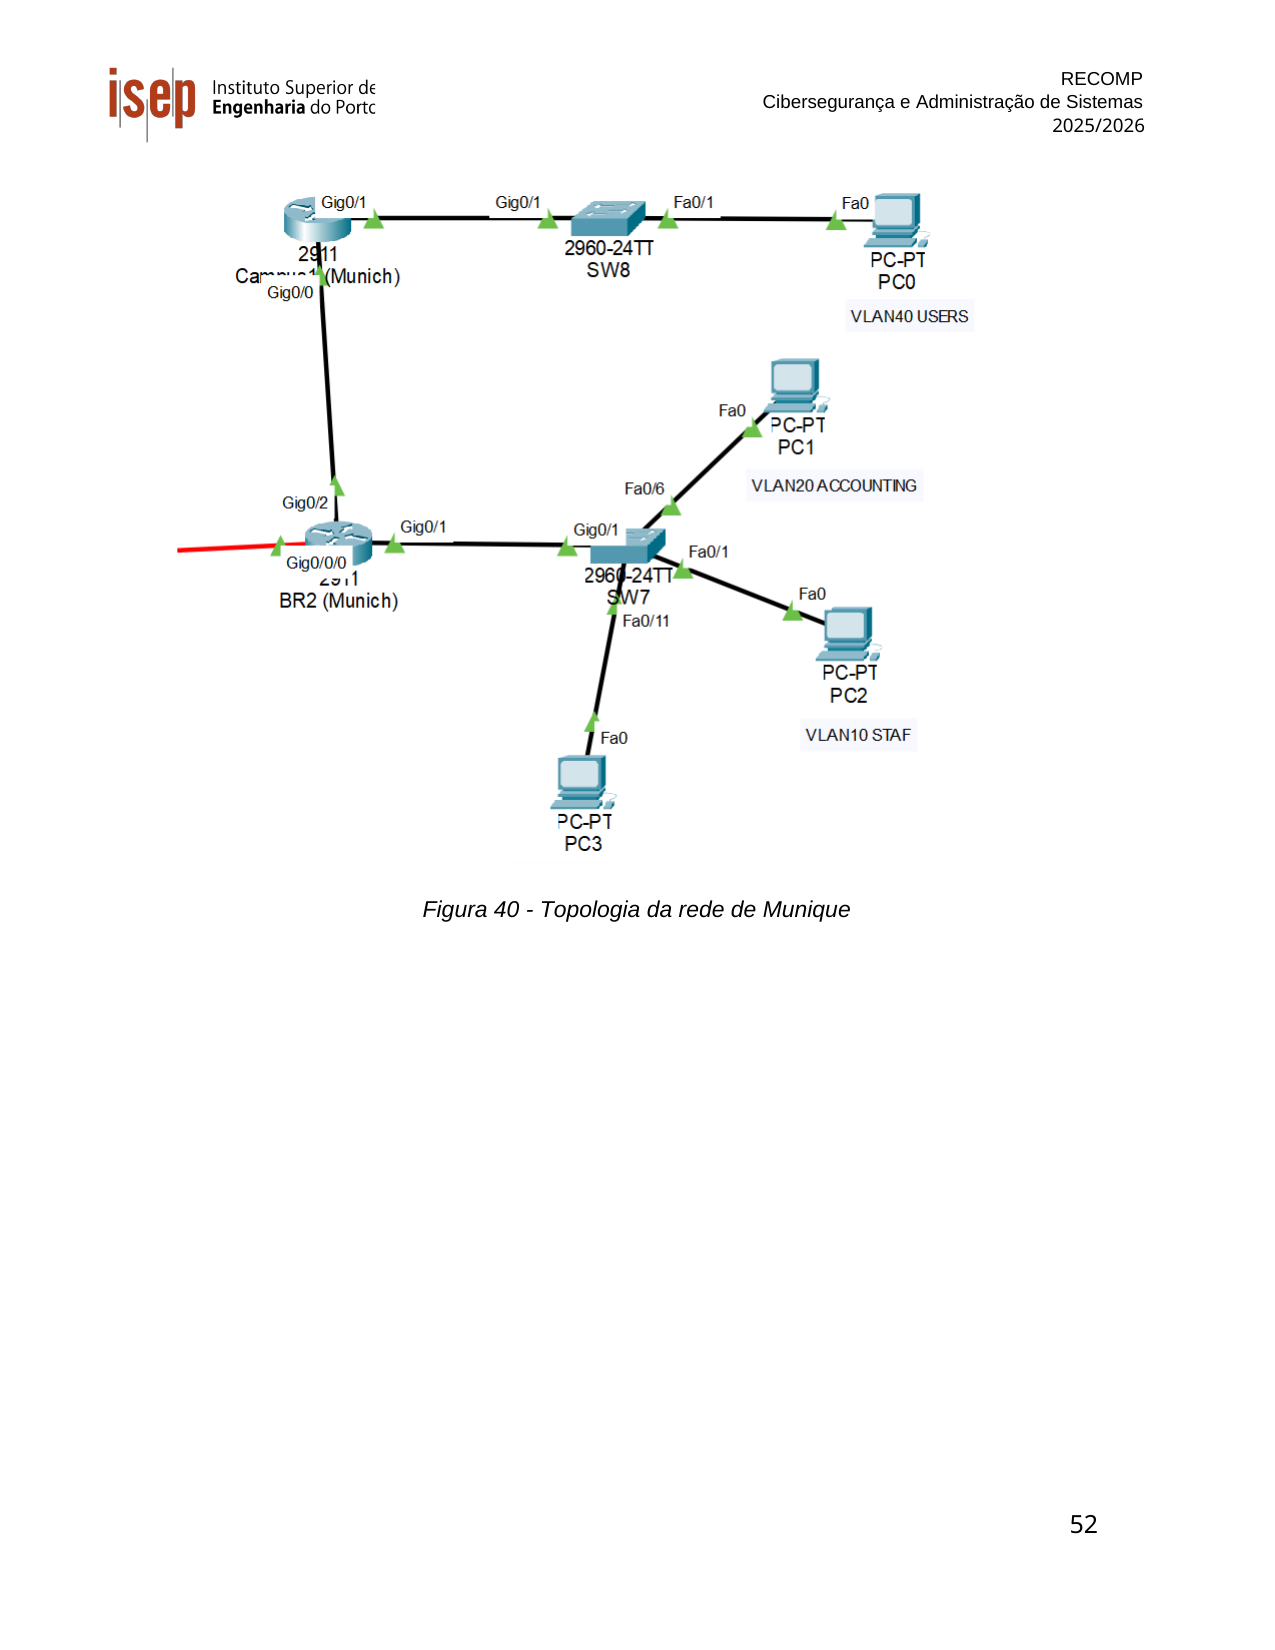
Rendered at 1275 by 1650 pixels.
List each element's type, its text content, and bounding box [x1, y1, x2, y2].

picture [177, 171, 1098, 863]
picture [109, 67, 375, 143]
text Figura 40 - Topologia da rede de Munique [177, 896, 1098, 923]
